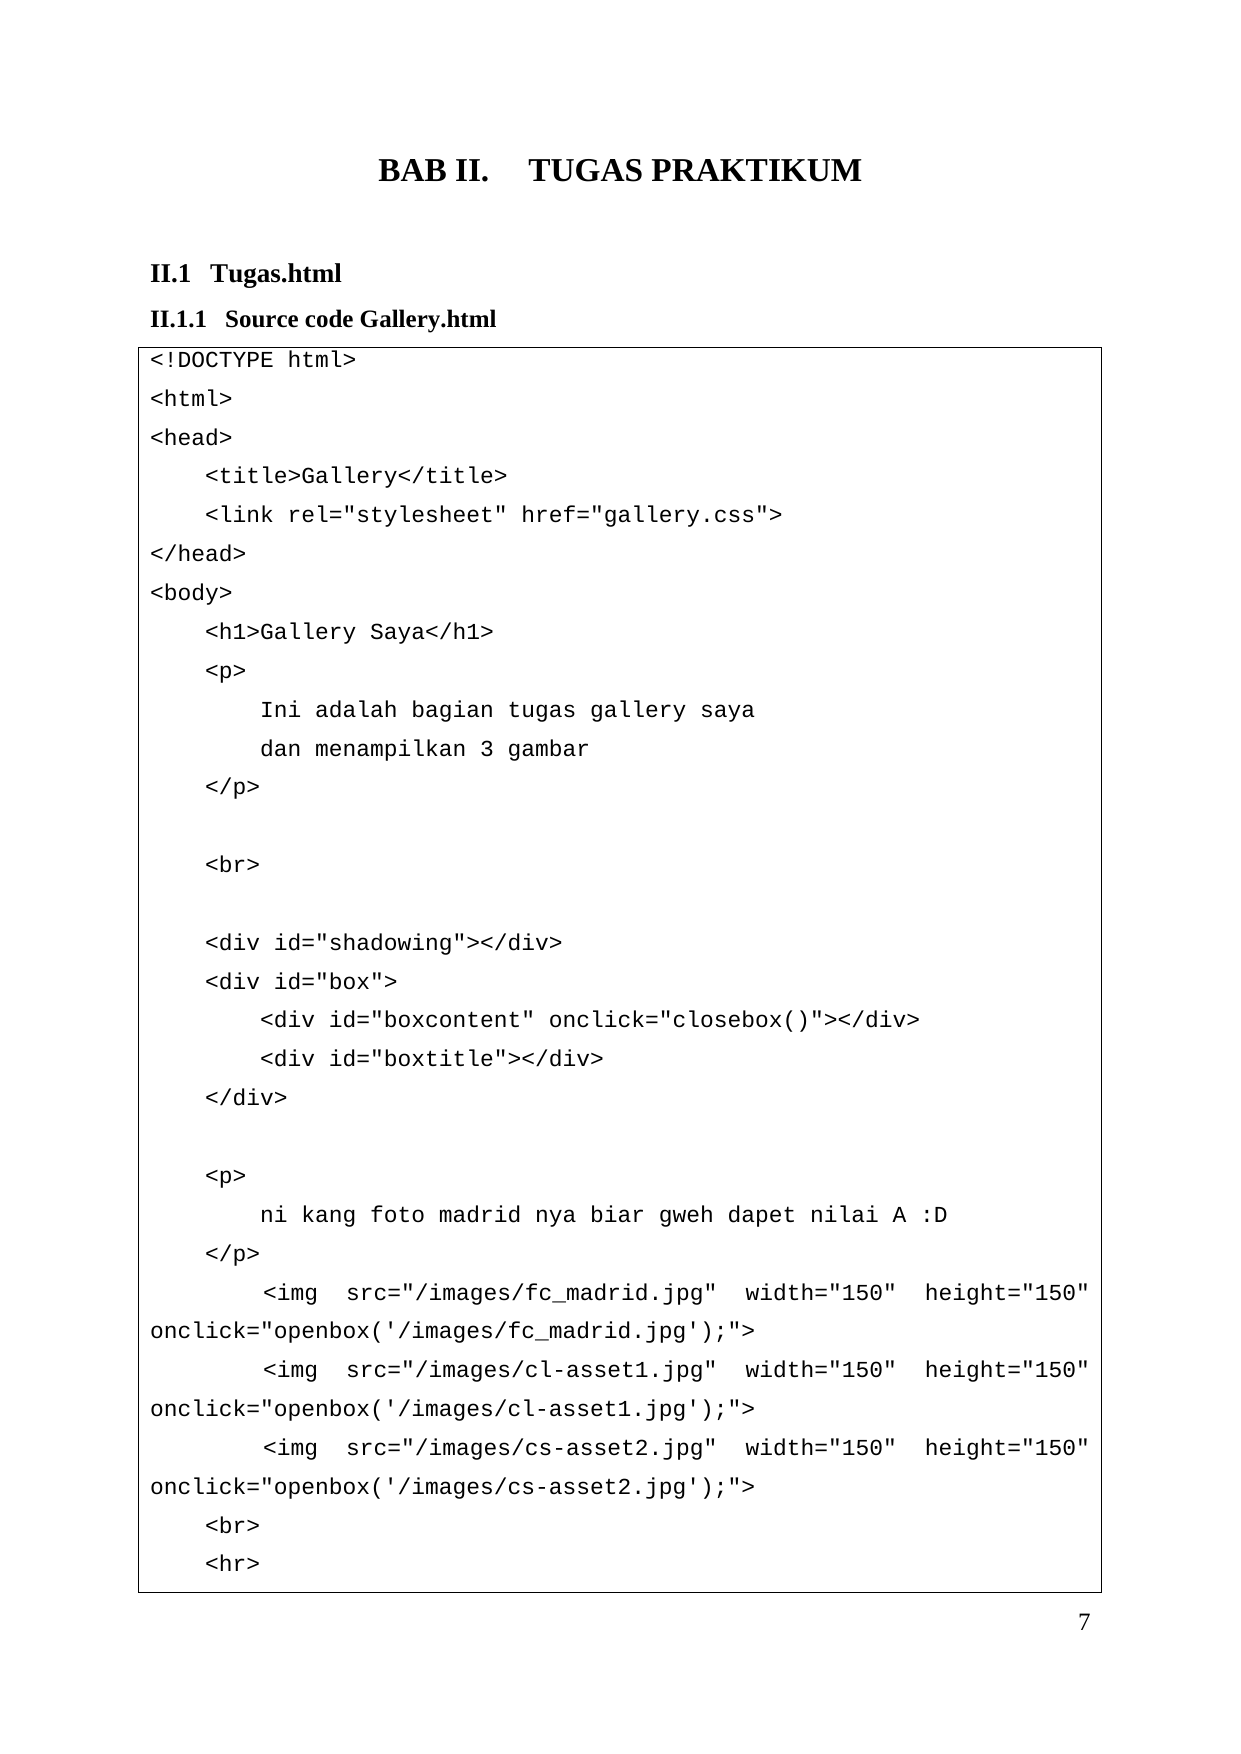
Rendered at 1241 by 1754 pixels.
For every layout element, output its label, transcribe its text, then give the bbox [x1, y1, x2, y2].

subtitle TUGAS PRAKTIKUM [150, 150, 1090, 188]
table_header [139, 348, 1101, 1592]
subtitle Source code Gallery.html [150, 304, 1090, 333]
subtitle Tugas.html [150, 257, 1090, 289]
